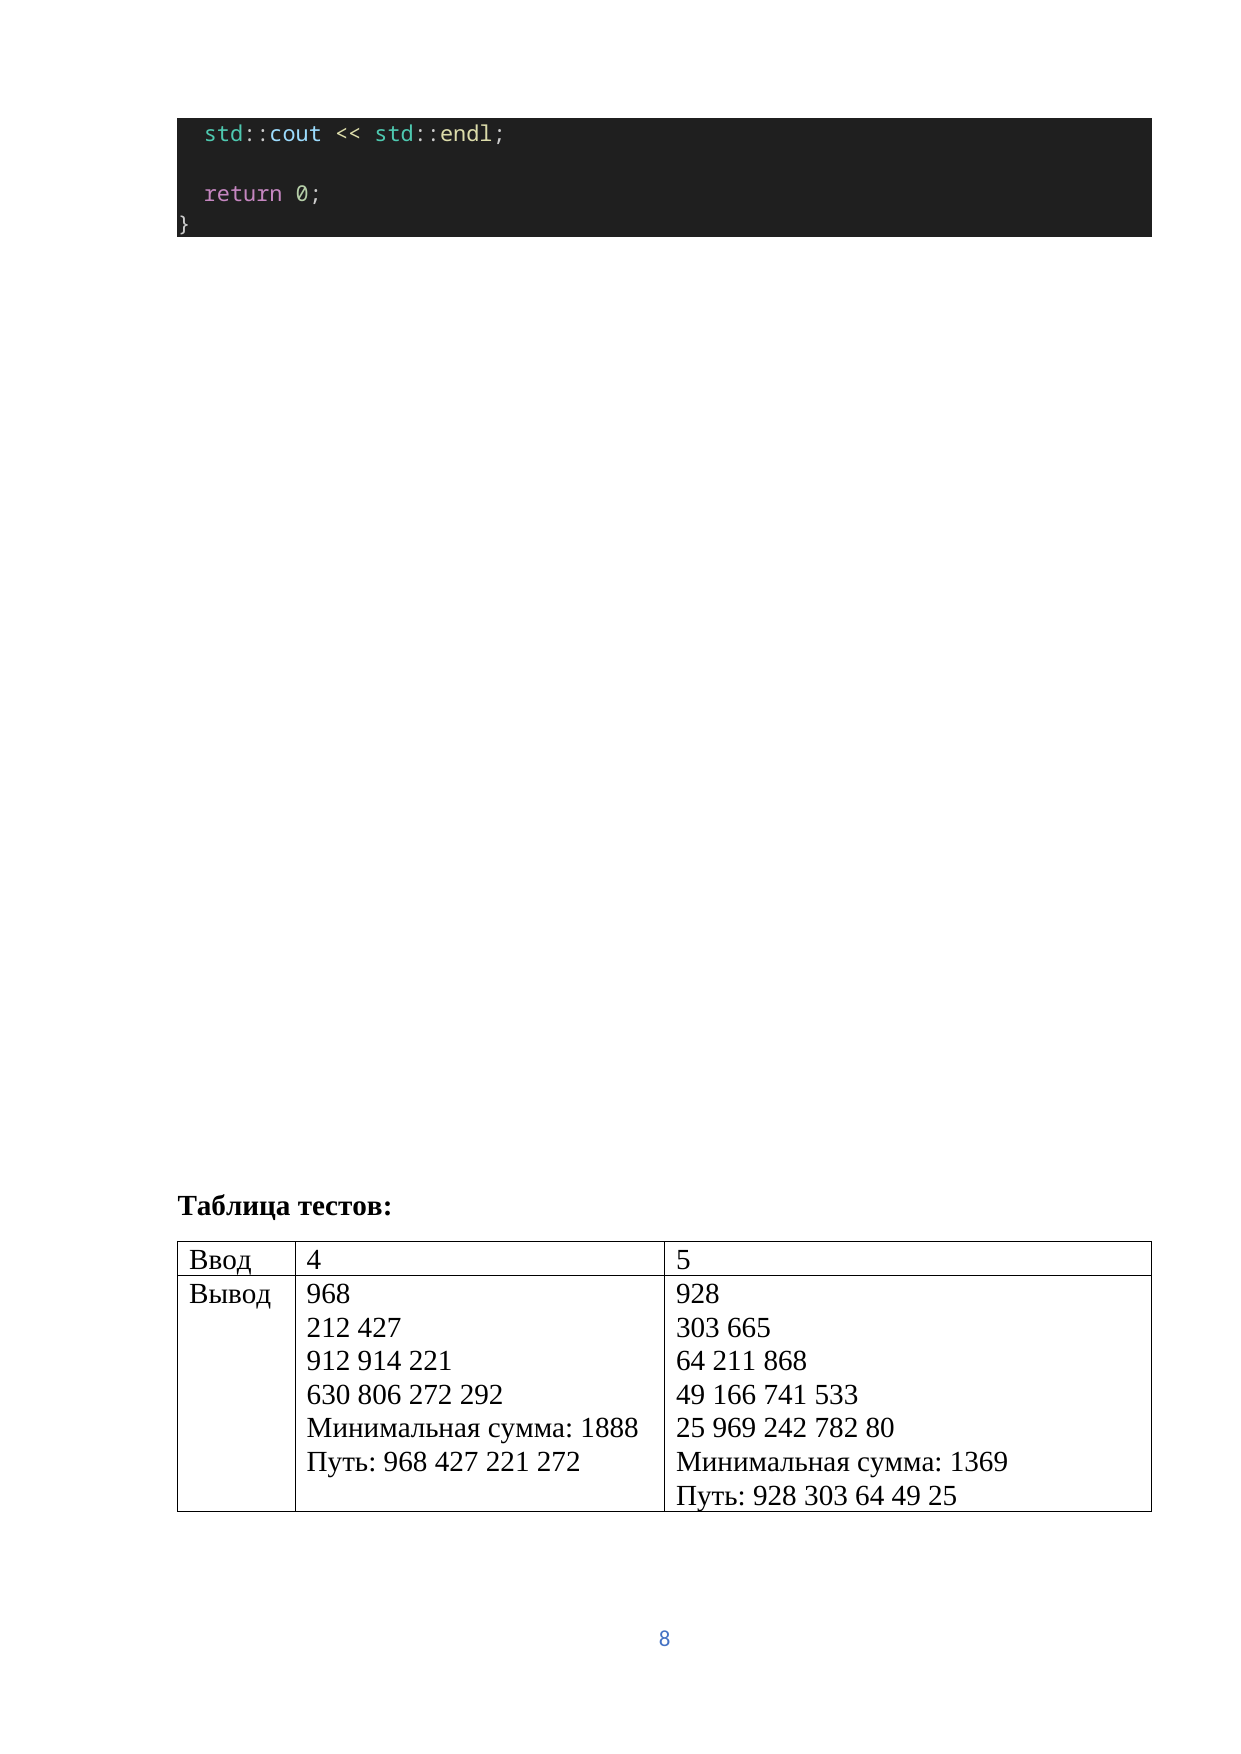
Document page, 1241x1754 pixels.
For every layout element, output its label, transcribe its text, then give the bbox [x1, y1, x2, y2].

table_cell 928 303 665 64 211 868 49 166 741 533 25 969 242 782 80 Минимальная сумма: 1369 Путь: 928 303 64 49 25 [665, 1276, 1151, 1511]
text std::cout << std::endl; [177, 118, 1152, 148]
text } [177, 207, 1152, 237]
text Таблица тестов: [177, 1188, 1152, 1221]
table_header Ввод [178, 1242, 295, 1275]
table_cell Вывод [178, 1276, 295, 1511]
table_cell 968 212 427 912 914 221 630 806 272 292 Минимальная сумма: 1888 Путь: 968 427 221 272 [296, 1276, 664, 1511]
table_header 4 [296, 1242, 664, 1275]
text return 0; [177, 178, 1152, 207]
table_header 5 [665, 1242, 1151, 1275]
